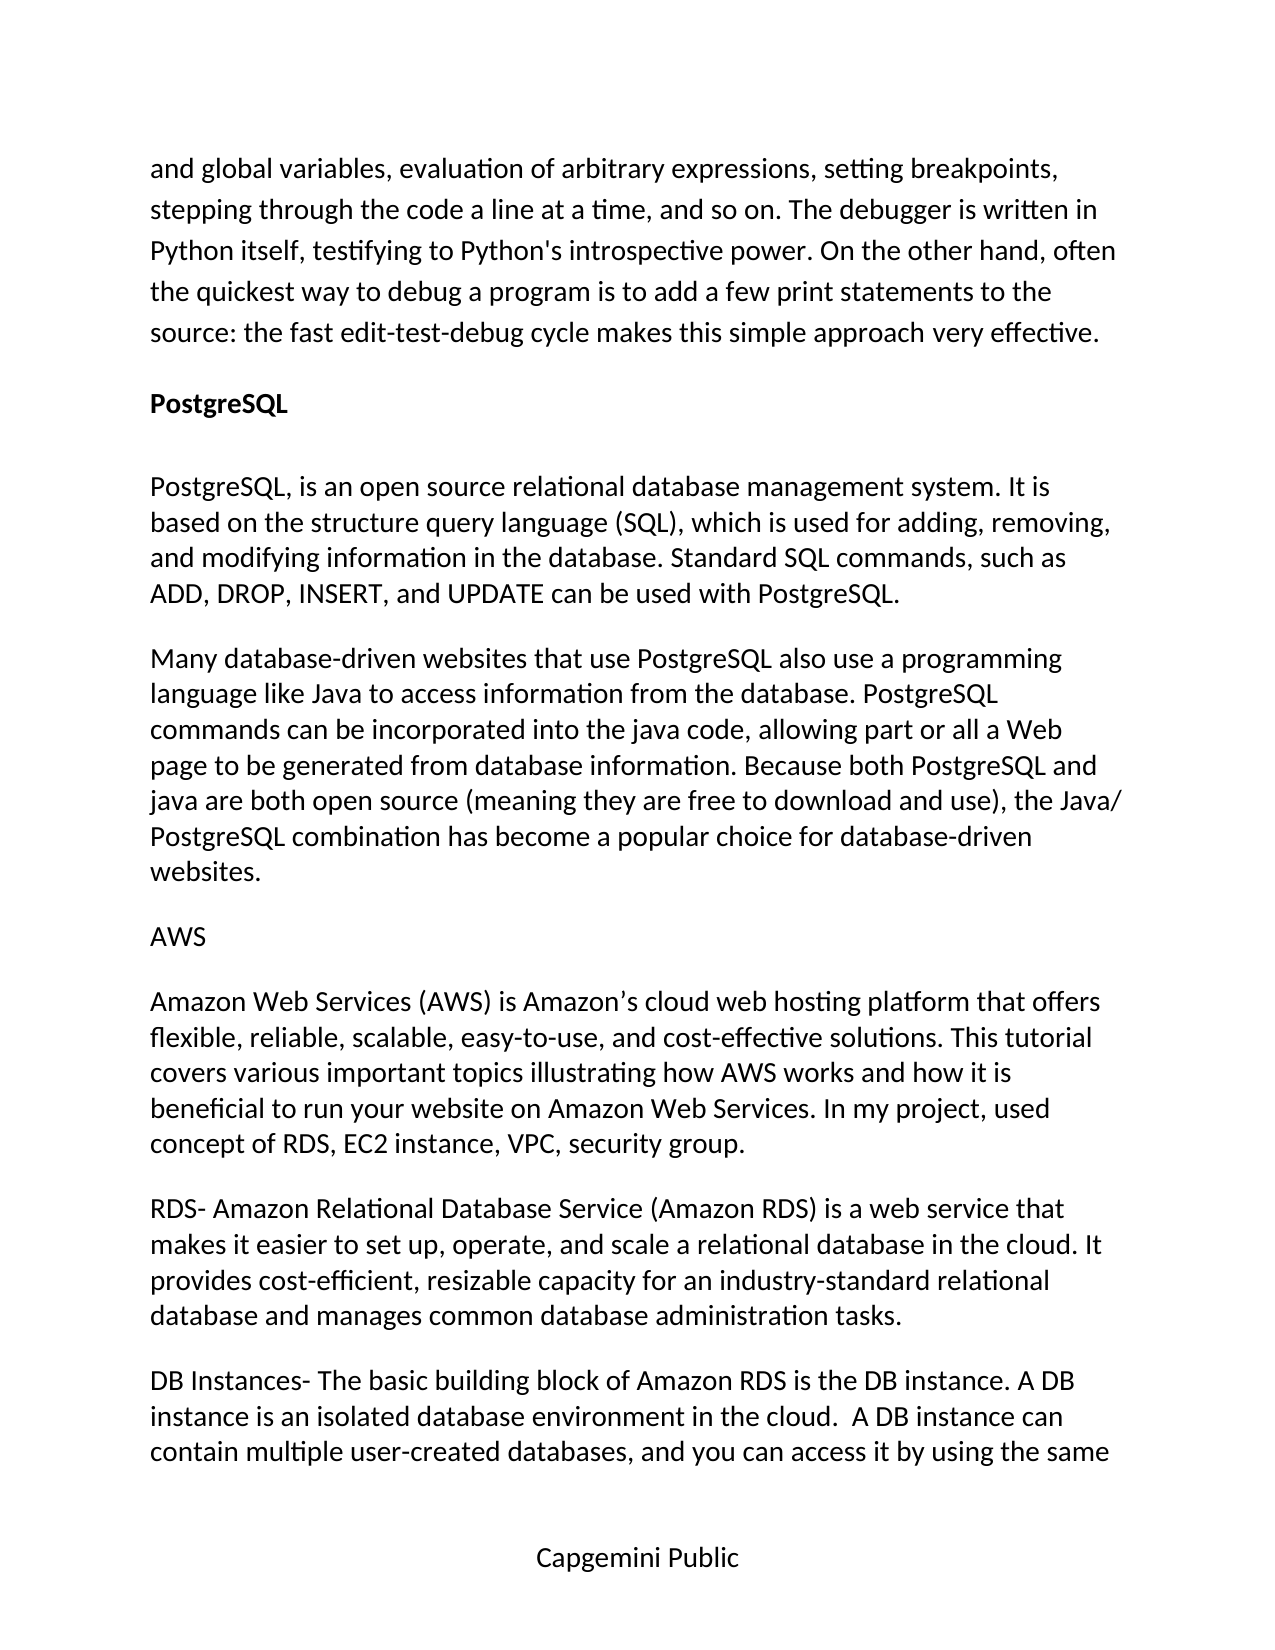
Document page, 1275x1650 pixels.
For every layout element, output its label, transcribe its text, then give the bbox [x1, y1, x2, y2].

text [150, 1362, 1125, 1469]
text PostgreSQL [150, 385, 1125, 420]
text Many database-driven websites that use PostgreSQL also use a programming language like Java to access information from the database. PostgreSQL commands can be incorporated into the java code, allowing part or all a Web page to be generated from database information. Because both PostgreSQL and java are both open source (meaning they are free to download and use), the Java/ PostgreSQL combination has become a popular choice for database-driven websites. [150, 640, 1125, 889]
text AWS [150, 918, 1125, 954]
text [150, 150, 1125, 349]
text RDS- Amazon Relational Database Service (Amazon RDS) is a web service that makes it easier to set up, operate, and scale a relational database in the cloud. It provides cost-efficient, resizable capacity for an industry-standard relational database and manages common database administration tasks. [150, 1190, 1125, 1333]
text Amazon Web Services (AWS) is Amazon’s cloud web hosting platform that offers flexible, reliable, scalable, easy-to-use, and cost-effective solutions. This tutorial covers various important topics illustrating how AWS works and how it is beneficial to run your website on Amazon Web Services. In my project, used concept of RDS, EC2 instance, VPC, security group. [150, 983, 1125, 1161]
text PostgreSQL, is an open source relational database management system. It is based on the structure query language (SQL), which is used for adding, removing, and modifying information in the database. Standard SQL commands, such as ADD, DROP, INSERT, and UPDATE can be used with PostgreSQL. [150, 468, 1125, 611]
